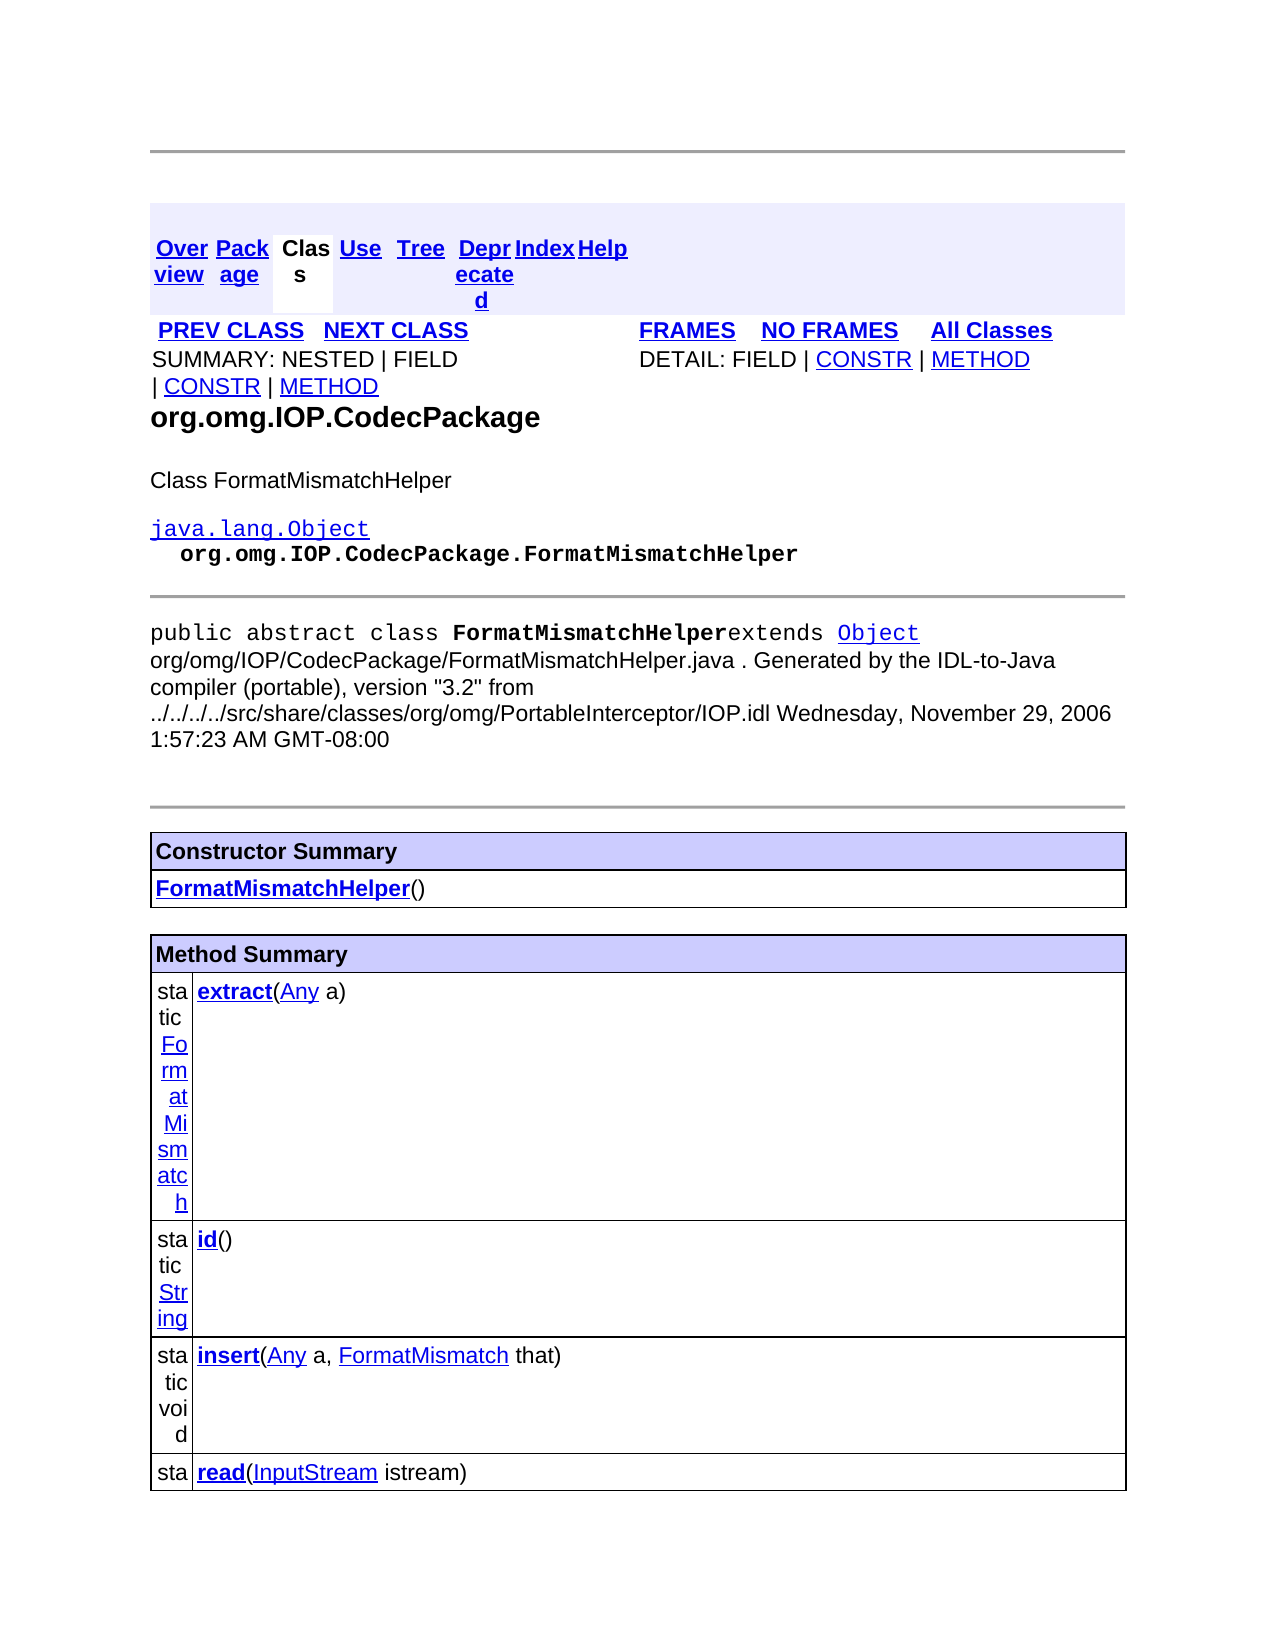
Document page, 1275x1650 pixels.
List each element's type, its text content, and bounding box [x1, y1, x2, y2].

table_cell extract(Any a) [193, 973, 1125, 1220]
table_header Constructor Summary [152, 833, 1125, 869]
text java.lang.Object org.omg.IOP.CodecPackage.FormatMismatchHelper [150, 517, 1125, 595]
table_header [150, 203, 1125, 315]
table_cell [193, 1454, 1125, 1490]
table_cell static String [152, 1221, 192, 1336]
subtitle org.omg.IOP.CodecPackage [150, 401, 1125, 444]
table_cell static FormatMismatch [152, 973, 192, 1220]
table_cell id() [193, 1221, 1125, 1336]
table_cell PREV CLASS NEXT CLASS [150, 315, 637, 345]
table_cell DETAIL: FIELD | CONSTR | METHOD [638, 345, 1125, 401]
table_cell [152, 1454, 192, 1490]
table_cell insert(Any a, FormatMismatch that) [193, 1338, 1125, 1452]
text public abstract class FormatMismatchHelperextends Object [150, 599, 1125, 647]
table_cell FRAMES NO FRAMES All Classes [638, 315, 1125, 345]
text Class FormatMismatchHelper [150, 467, 1125, 493]
table_cell FormatMismatchHelper() [152, 871, 1125, 906]
table_header Method Summary [152, 936, 1125, 972]
table_cell static void [152, 1338, 192, 1452]
table_cell SUMMARY: NESTED | FIELD | CONSTR | METHOD [150, 345, 637, 401]
text org/omg/IOP/CodecPackage/FormatMismatchHelper.java . Generated by the IDL-to-Java compiler (portable), version "3.2" from ../../../../src/share/classes/org/omg/PortableInterceptor/IOP.idl Wednesday, November 29, 2006 1:57:23 AM GMT-08:00 [150, 647, 1125, 753]
